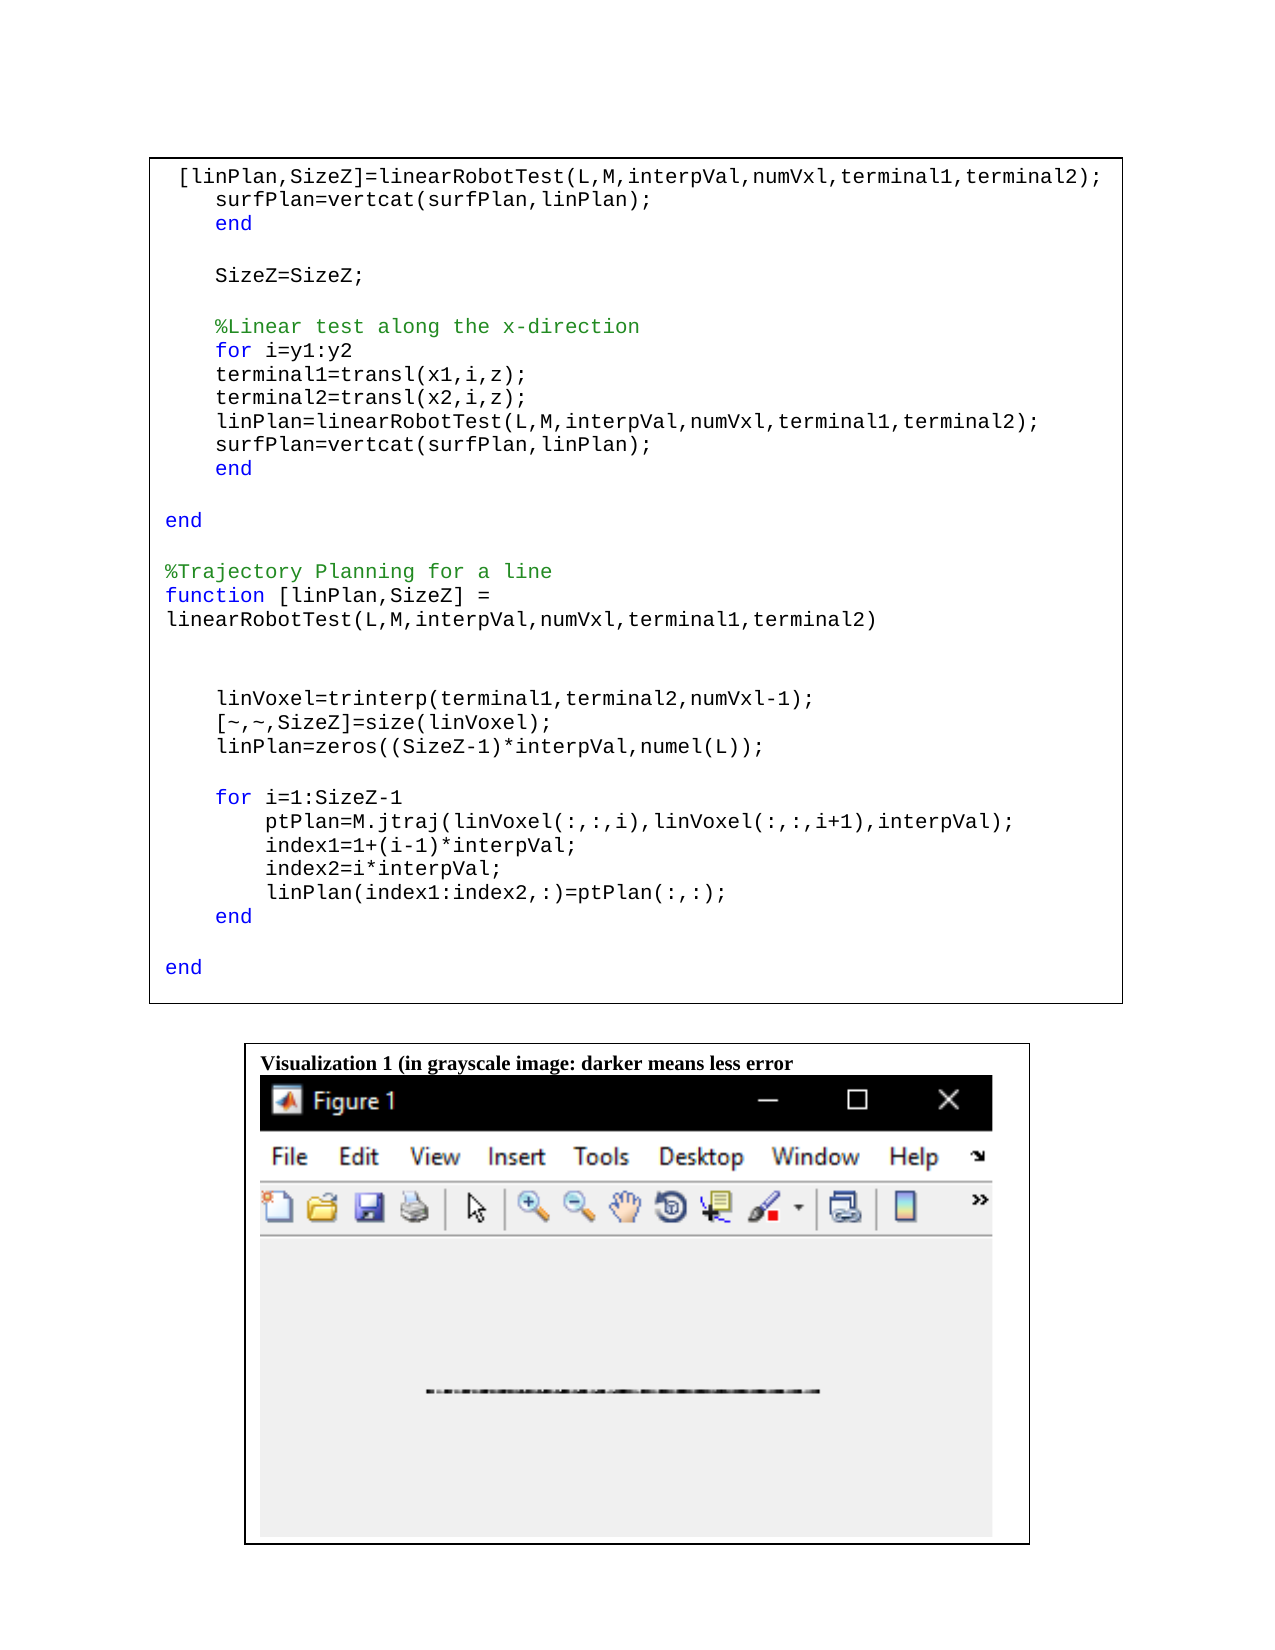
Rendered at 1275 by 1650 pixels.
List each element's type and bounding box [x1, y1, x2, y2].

picture [260, 1075, 993, 1537]
